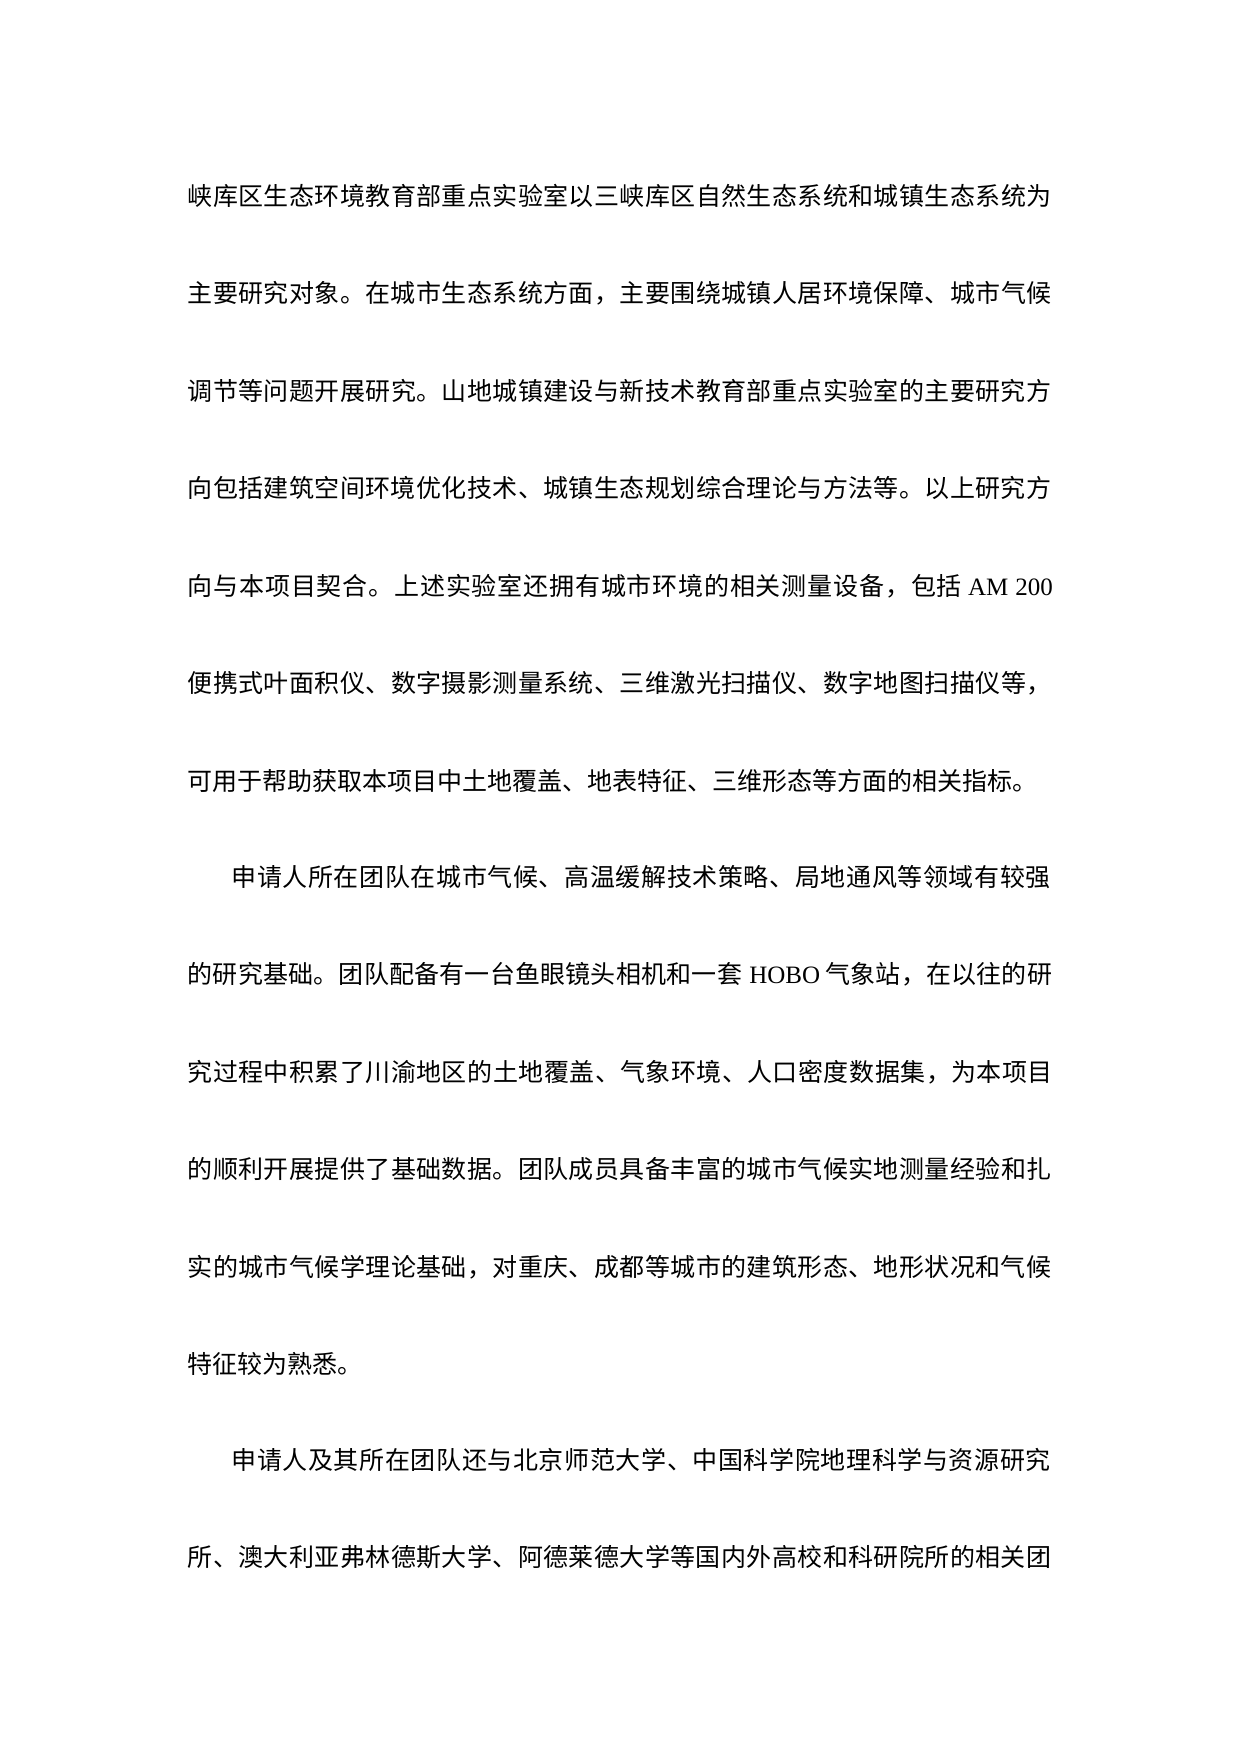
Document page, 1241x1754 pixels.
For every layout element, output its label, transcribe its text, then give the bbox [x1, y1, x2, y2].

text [187, 1426, 1053, 1588]
text 申请人所在团队在城市气候、高温缓解技术策略、局地通风等领域有较强的研究基础。团队配备有一台鱼眼镜头相机和一套HOBO气象站，在以往的研究过程中积累了川渝地区的土地覆盖、气象环境、人口密度数据集，为本项目的顺利开展提供了基础数据。团队成员具备丰富的城市气候实地测量经验和扎实的城市气候学理论基础，对重庆、成都等城市的建筑形态、地形状况和气候特征较为熟悉。 [187, 843, 1053, 1395]
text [187, 162, 1053, 812]
